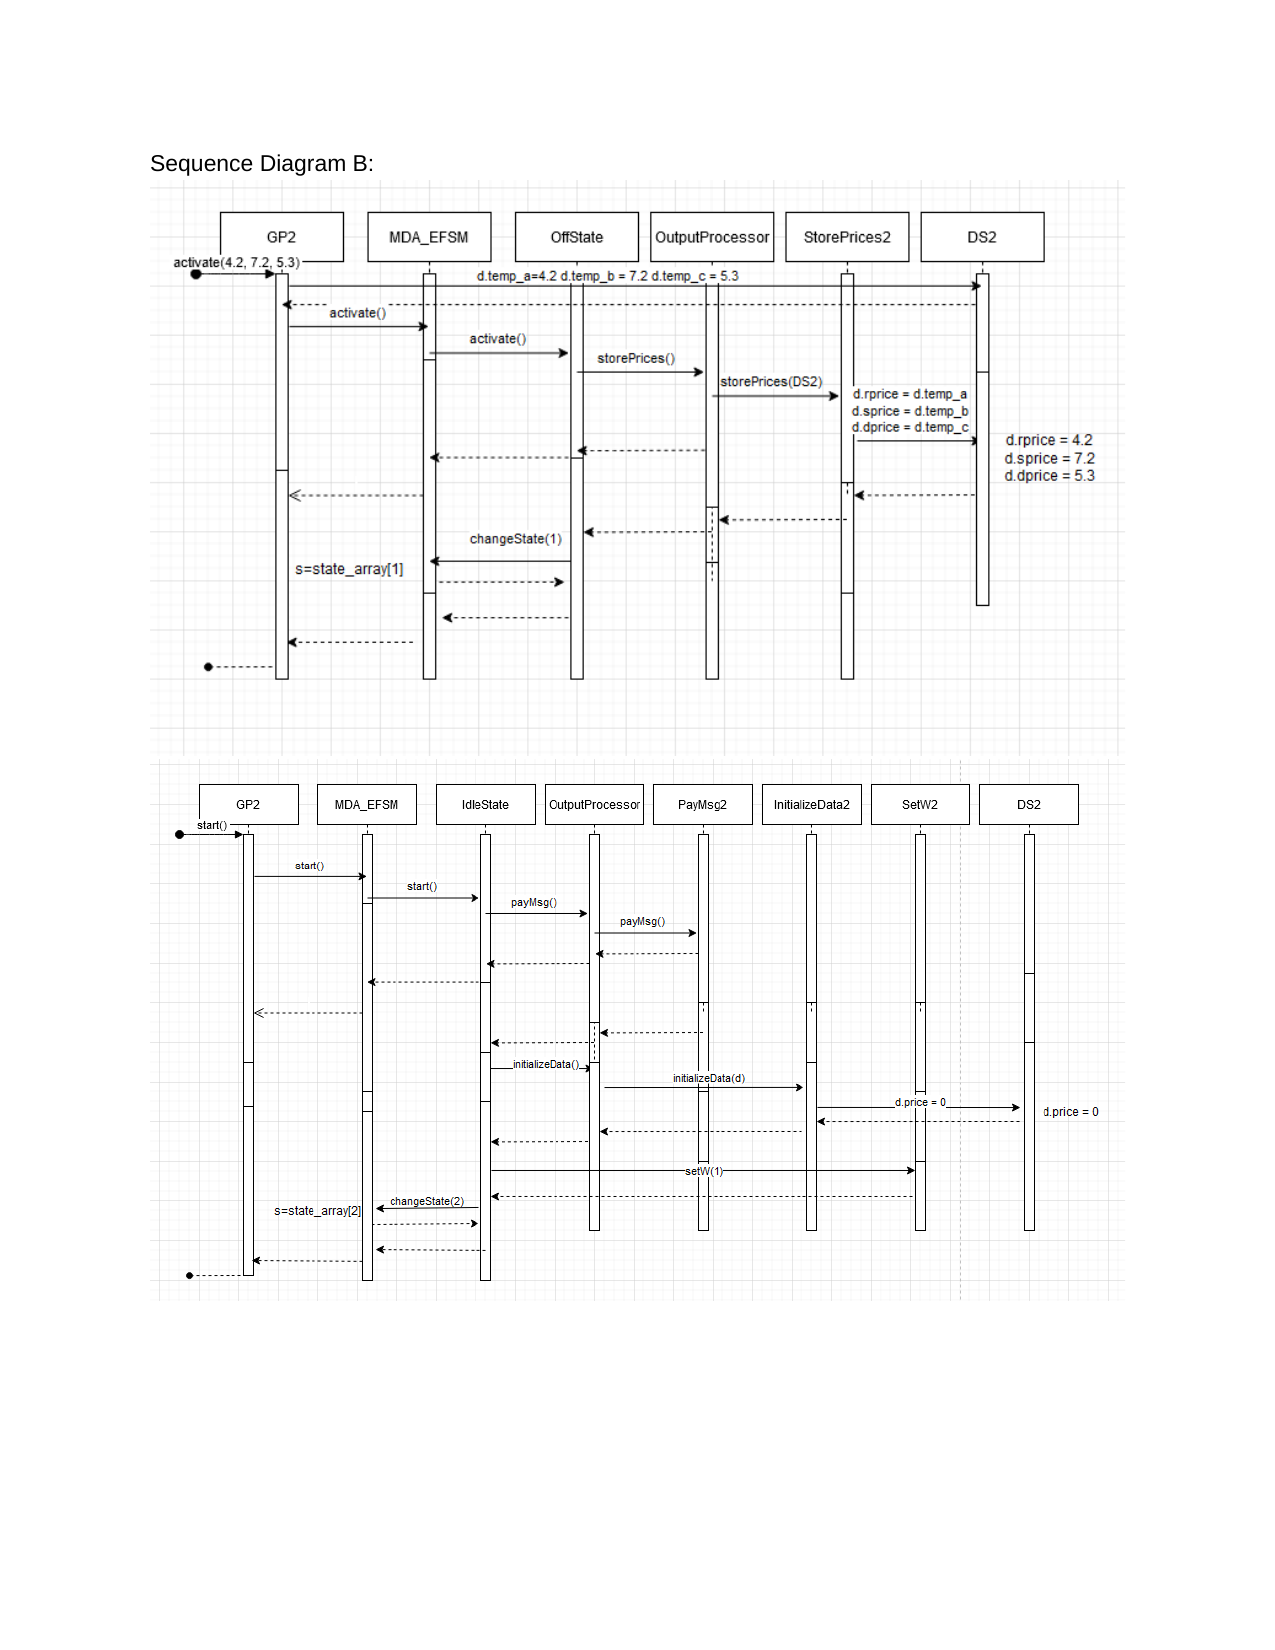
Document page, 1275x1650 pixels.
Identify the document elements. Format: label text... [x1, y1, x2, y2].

picture [150, 180, 1125, 756]
picture [150, 759, 1125, 1301]
text Sequence Diagram B: [150, 150, 1125, 176]
